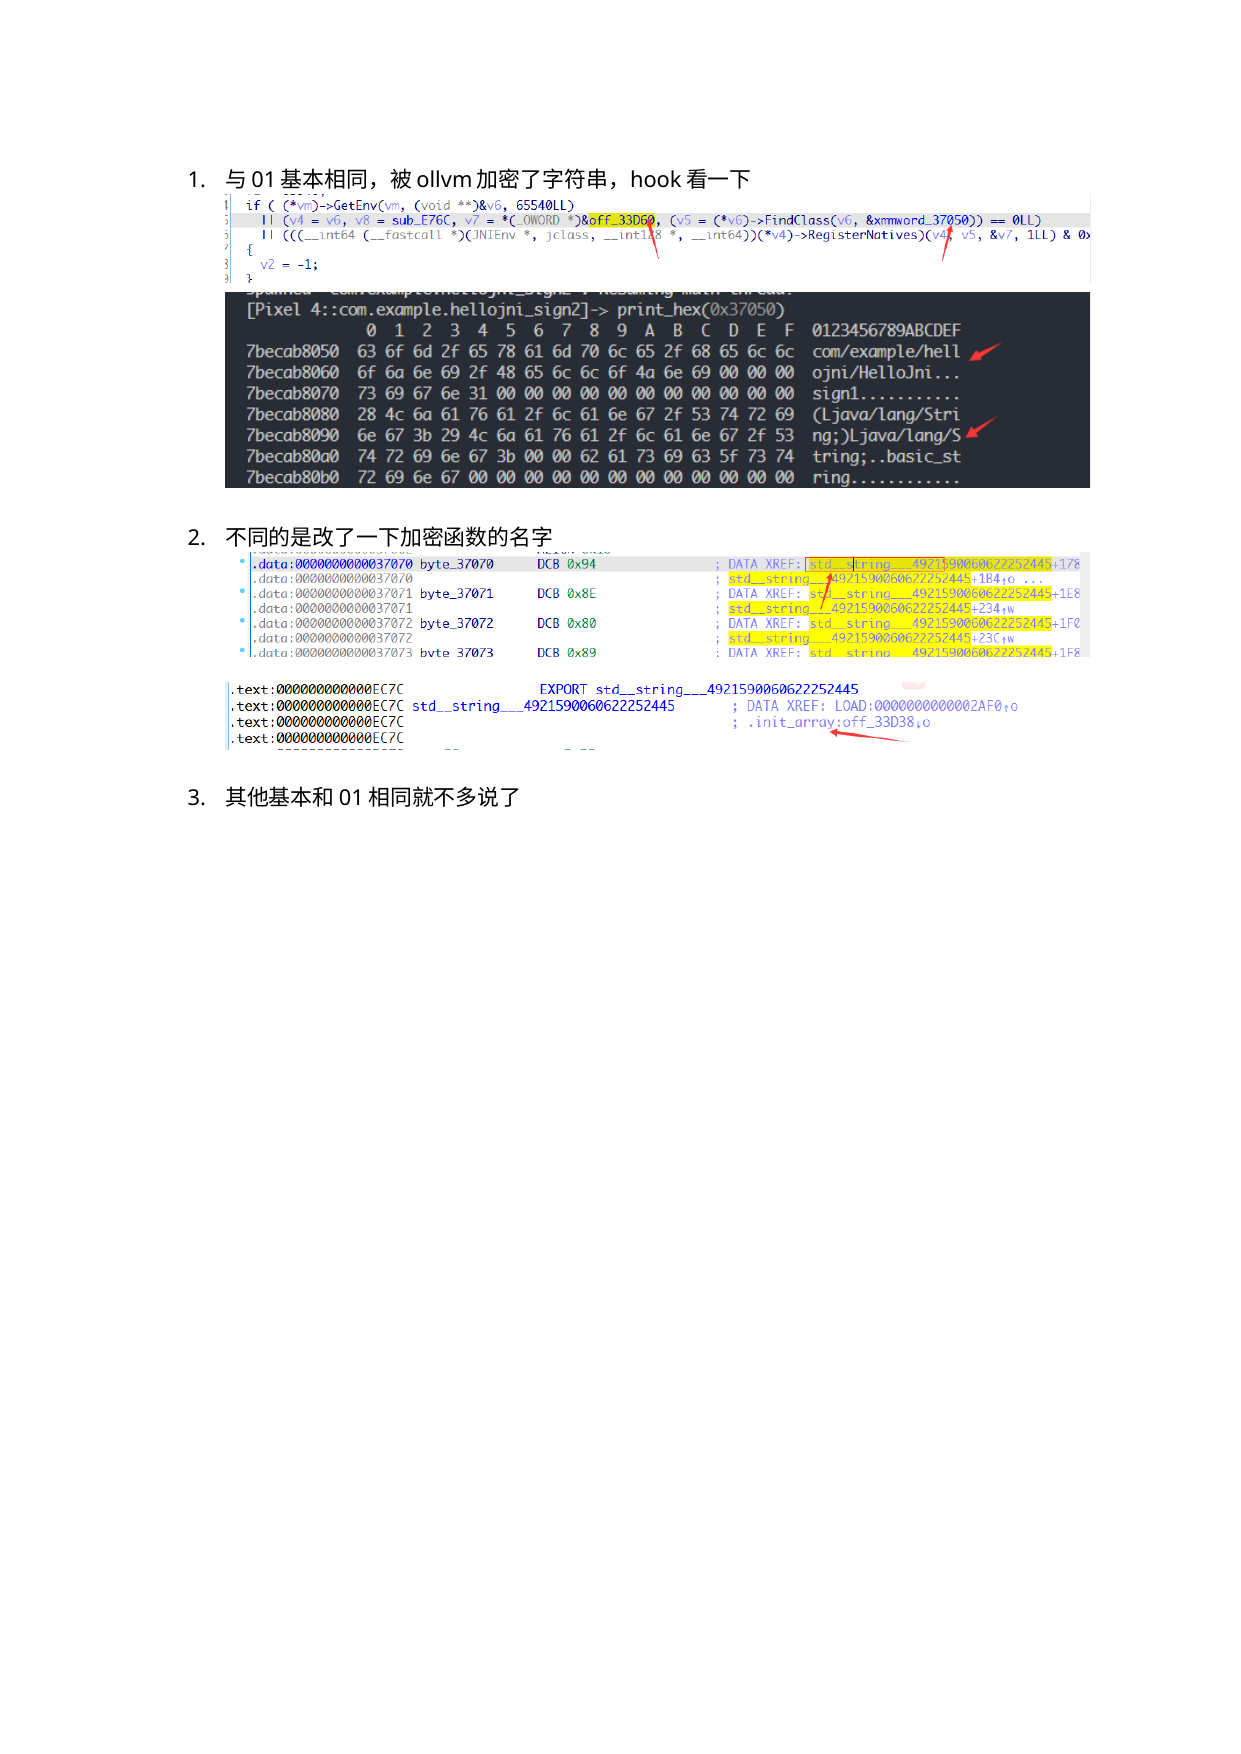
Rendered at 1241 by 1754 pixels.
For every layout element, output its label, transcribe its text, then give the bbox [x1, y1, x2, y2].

picture [225, 194, 1091, 283]
picture [225, 682, 1091, 750]
list 其他基本和01相同就不多说了 [187, 779, 1053, 812]
list 不同的是改了一下加密函数的名字 [187, 519, 1053, 552]
picture [225, 292, 1091, 488]
list 与01基本相同，被ollvm加密了字符串，hook看一下 [187, 162, 1053, 194]
picture [225, 552, 1091, 657]
